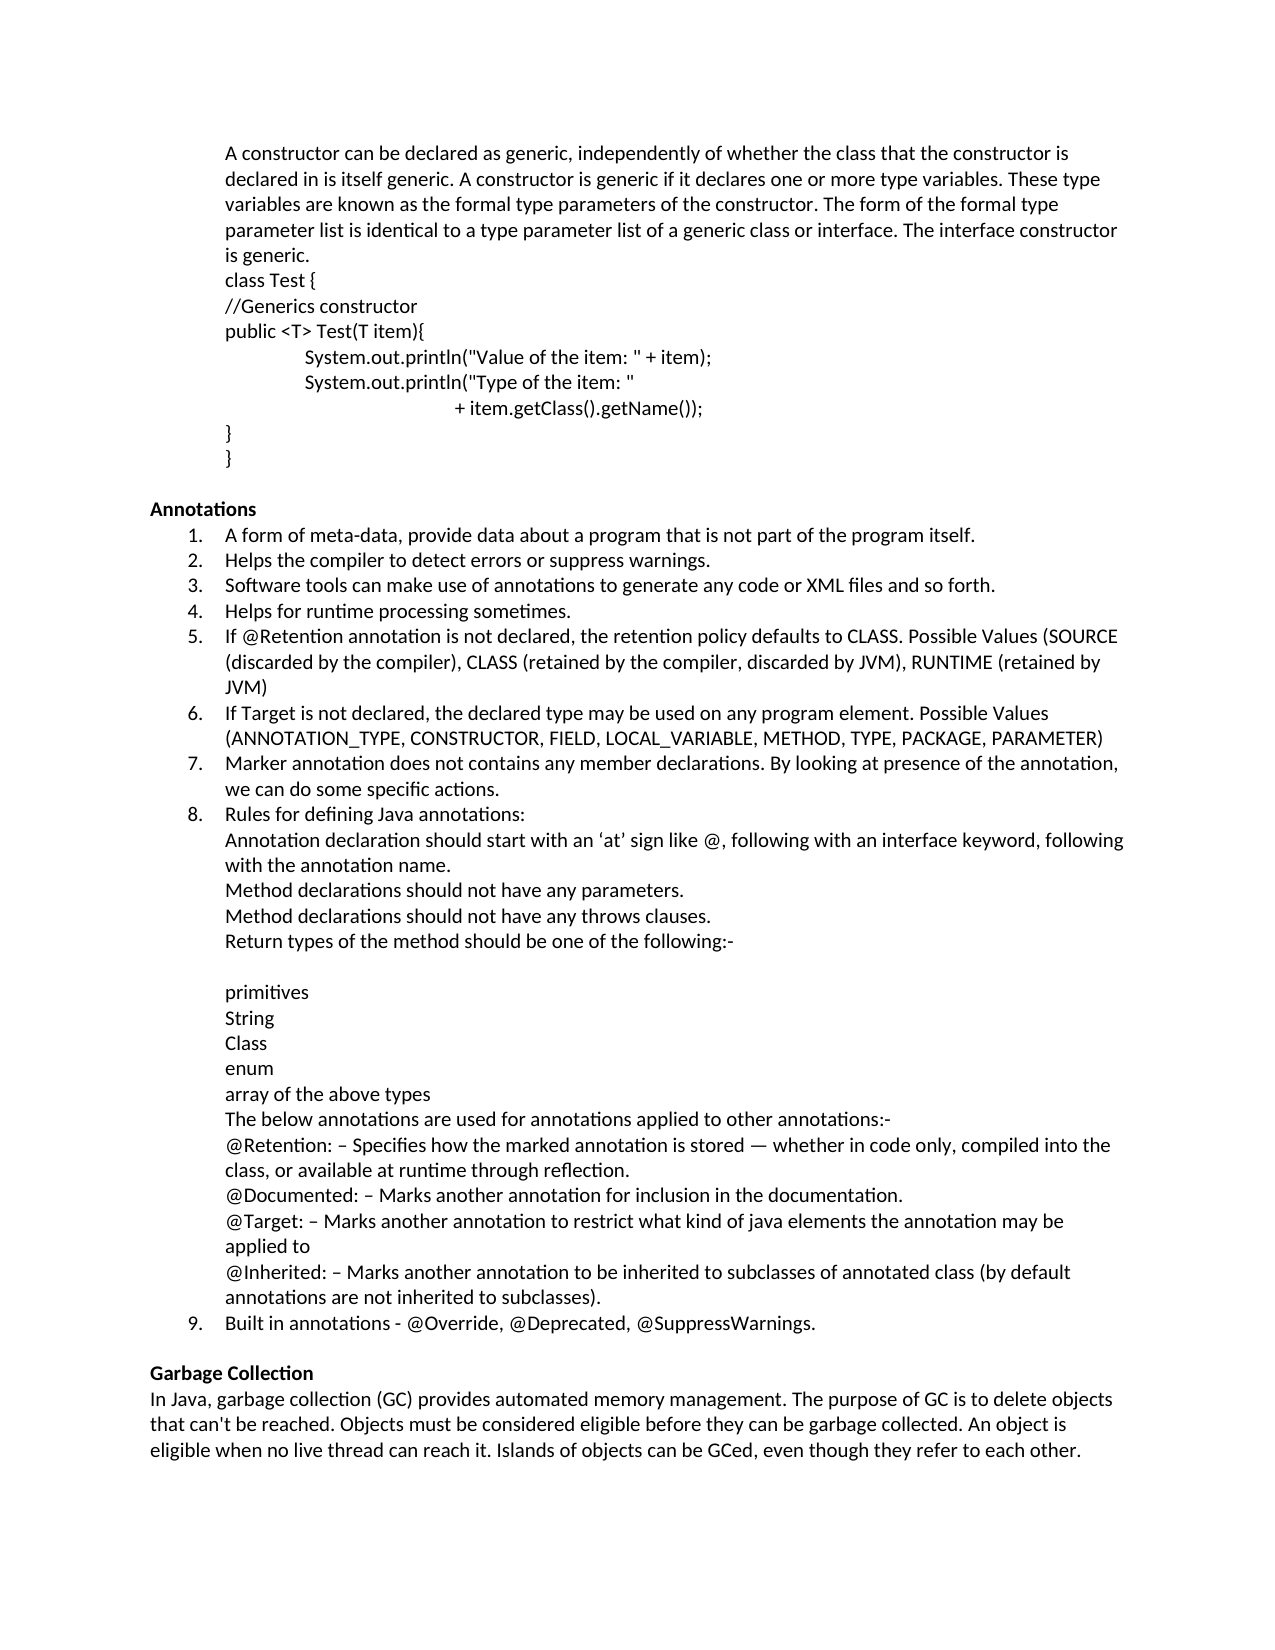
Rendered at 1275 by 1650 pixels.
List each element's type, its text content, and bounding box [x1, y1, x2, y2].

text System.out.println("Type of the item: " [150, 369, 1125, 395]
text Garbage Collection [150, 1361, 1125, 1386]
text Annotation declaration should start with an ‘at’ sign like @, following with an interface keyword, following with the annotation name. [225, 827, 1125, 878]
list If @Retention annotation is not declared, the retention policy defaults to CLASS. Possible Values (SOURCE (discarded by the compiler), CLASS (retained by the compiler, discarded by JVM), RUNTIME (retained by JVM) [187, 623, 1125, 700]
list A constructor can be declared as generic, independently of whether the class that the constructor is declared in is itself generic. A constructor is generic if it declares one or more type variables. These type variables are known as the formal type parameters of the constructor. The form of the formal type parameter list is identical to a type parameter list of a generic class or interface. The interface constructor is generic. [225, 141, 1125, 268]
text class Test { [150, 268, 1125, 293]
text System.out.println("Value of the item: " + item); [150, 344, 1125, 369]
text Class [225, 1030, 1125, 1056]
text primitives [225, 979, 1125, 1005]
text enum [225, 1056, 1125, 1081]
text Annotations [150, 496, 1125, 522]
text @Inherited: – Marks another annotation to be inherited to subclasses of annotated class (by default annotations are not inherited to subclasses). [225, 1259, 1125, 1310]
list Software tools can make use of annotations to generate any code or XML files and so forth. [187, 573, 1125, 598]
text array of the above types [225, 1081, 1125, 1106]
list Helps the compiler to detect errors or suppress warnings. [187, 547, 1125, 573]
text Return types of the method should be one of the following:- [225, 928, 1125, 954]
list If Target is not declared, the declared type may be used on any program element. Possible Values (ANNOTATION_TYPE, CONSTRUCTOR, FIELD, LOCAL_VARIABLE, METHOD, TYPE, PACKAGE, PARAMETER) [187, 700, 1125, 751]
list Marker annotation does not contains any member declarations. By looking at presence of the annotation, we can do some specific actions. [187, 751, 1125, 801]
text + item.getClass().getName()); [150, 395, 1125, 420]
list Rules for defining Java annotations: [187, 801, 1125, 827]
text Method declarations should not have any throws clauses. [225, 903, 1125, 928]
list Helps for runtime processing sometimes. [187, 598, 1125, 623]
text The below annotations are used for annotations applied to other annotations:- [225, 1106, 1125, 1132]
text public <T> Test(T item){ [150, 318, 1125, 344]
text @Retention: – Specifies how the marked annotation is stored — whether in code only, compiled into the class, or available at runtime through reflection. [225, 1132, 1125, 1183]
text } [150, 446, 1125, 471]
list A form of meta-data, provide data about a program that is not part of the program itself. [187, 522, 1125, 547]
text } [150, 420, 1125, 446]
text Method declarations should not have any parameters. [225, 878, 1125, 903]
text @Target: – Marks another annotation to restrict what kind of java elements the annotation may be applied to [225, 1208, 1125, 1259]
text String [225, 1005, 1125, 1030]
text @Documented: – Marks another annotation for inclusion in the documentation. [225, 1183, 1125, 1208]
list Built in annotations - @Override, @Deprecated, @SuppressWarnings. [187, 1310, 1125, 1335]
text //Generics constructor [150, 293, 1125, 318]
text In Java, garbage collection (GC) provides automated memory management. The purpose of GC is to delete objects that can't be reached. Objects must be considered eligible before they can be garbage collected. An object is eligible when no live thread can reach it. Islands of objects can be GCed, even though they refer to each other. [150, 1386, 1125, 1462]
